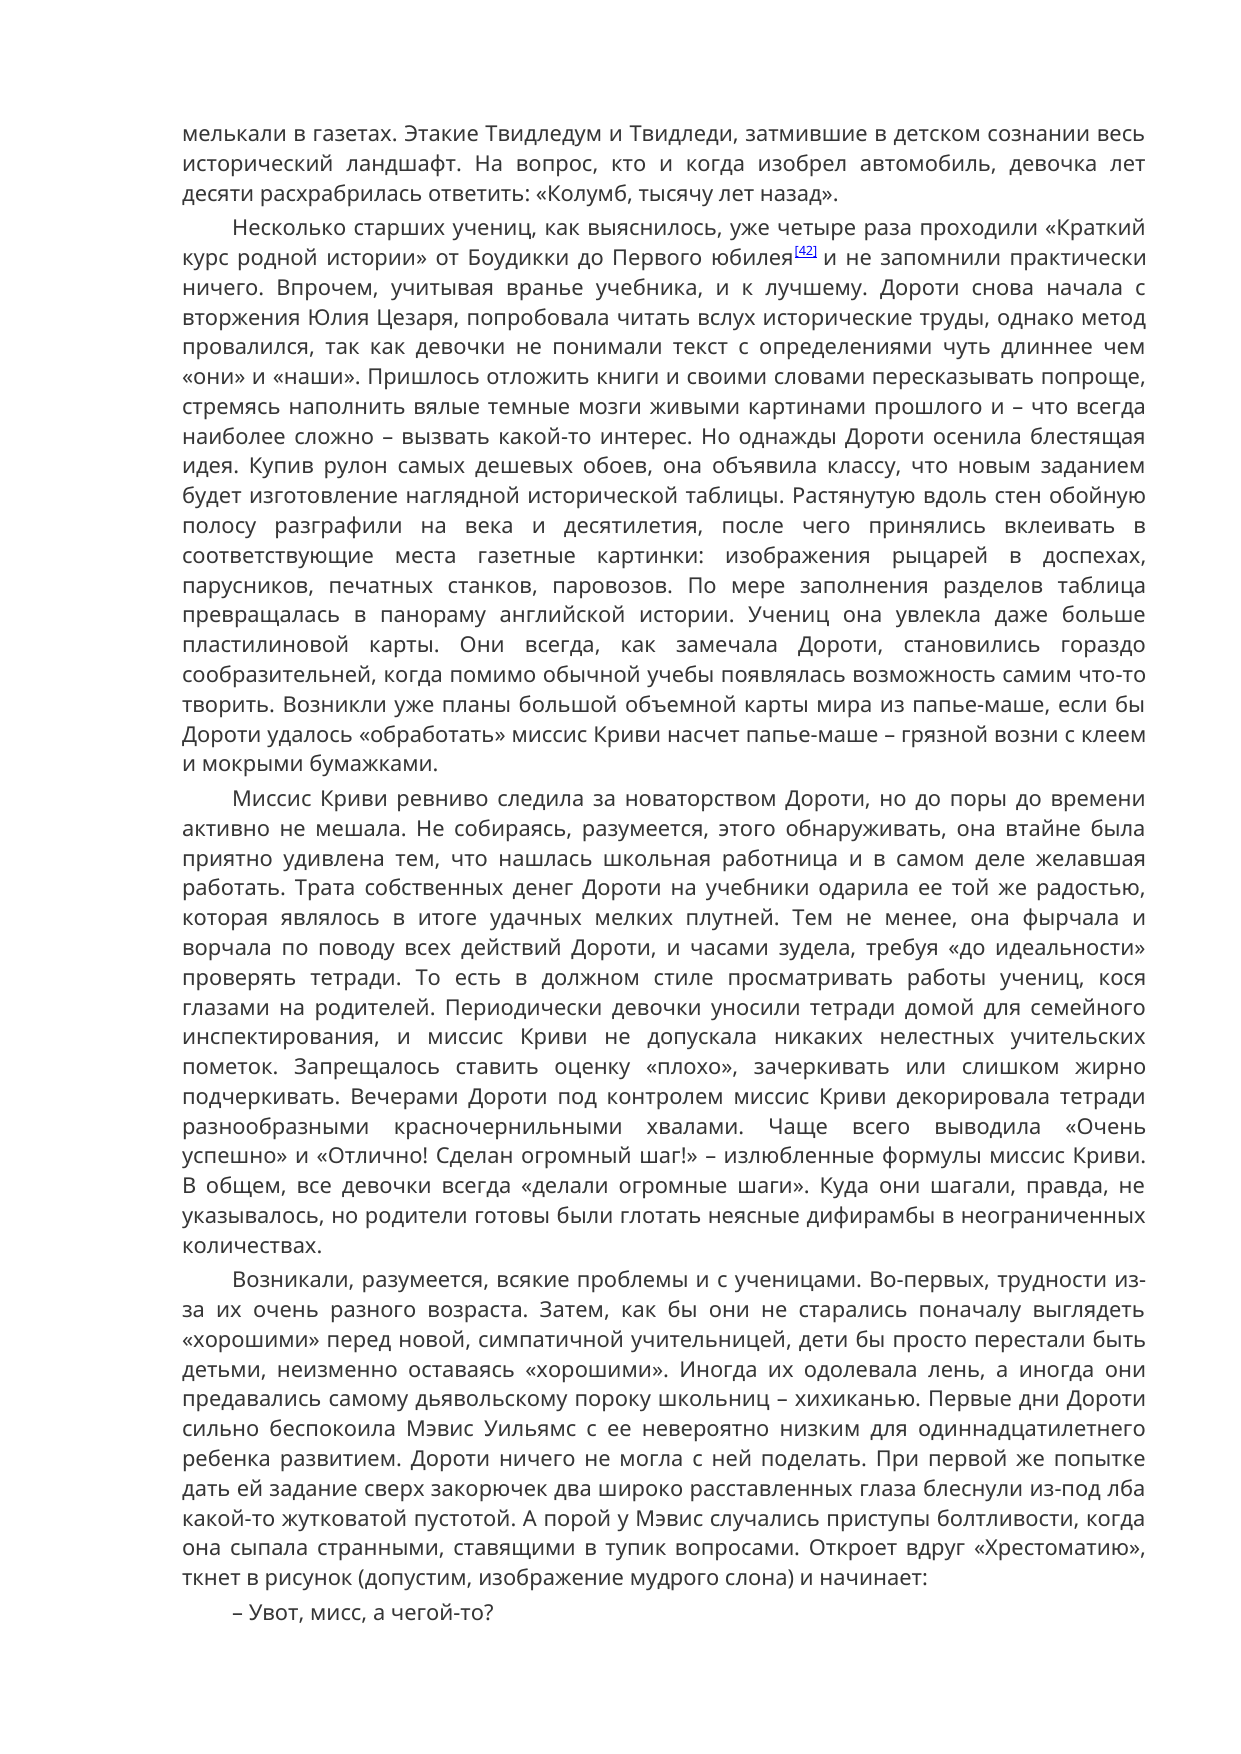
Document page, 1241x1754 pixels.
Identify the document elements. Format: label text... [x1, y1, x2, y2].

text Несколько старших учениц, как выяснилось, уже четыре раза проходили «Краткий курс родной истории» от Боудикки до Первого юбилея[42] и не запомнили практически ничего. Впрочем, учитывая вранье учебника, и к лучшему. Дороти снова начала с вторжения Юлия Цезаря, попробовала читать вслух исторические труды, однако метод провалился, так как девочки не понимали текст с определениями чуть длиннее чем «они» и «наши». Пришлось отложить книги и своими словами пересказывать попроще, стремясь наполнить вялые темные мозги живыми картинами прошлого и – что всегда наиболее сложно – вызвать какой-то интерес. Но однажды Дороти осенила блестящая идея. Купив рулон самых дешевых обоев, она объявила классу, что новым заданием будет изготовление наглядной исторической таблицы. Растянутую вдоль стен обойную полосу разграфили на века и десятилетия, после чего принялись вклеивать в соответствующие места газетные картинки: изображения рыцарей в доспехах, парусников, печатных станков, паровозов. По мере заполнения разделов таблица превращалась в панораму английской истории. Учениц она увлекла даже больше пластилиновой карты. Они всегда, как замечала Дороти, становились гораздо сообразительней, когда помимо обычной учебы появлялась возможность самим что-то творить. Возникли уже планы большой объемной карты мира из папье-маше, если бы Дороти удалось «обработать» миссис Криви насчет папье-маше – грязной возни с клеем и мокрыми бумажками. [182, 212, 1147, 778]
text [182, 118, 1147, 207]
text Возникали, разумеется, всякие проблемы и с ученицами. Во-первых, трудности из-за их очень разного возраста. Затем, как бы они не старались поначалу выглядеть «хорошими» перед новой, симпатичной учительницей, дети бы просто перестали быть детьми, неизменно оставаясь «хорошими». Иногда их одолевала лень, а иногда они предавались самому дьявольскому пороку школьниц – хихиканью. Первые дни Дороти сильно беспокоила Мэвис Уильямс с ее невероятно низким для одиннадцатилетнего ребенка развитием. Дороти ничего не могла с ней поделать. При первой же попытке дать ей задание сверх закорючек два широко расставленных глаза блеснули из-под лба какой-то жутковатой пустотой. А порой у Мэвис случались приступы болтливости, когда она сыпала странными, ставящими в тупик вопросами. Откроет вдруг «Хрестоматию», ткнет в рисунок (допустим, изображение мудрого слона) и начинает: [182, 1264, 1147, 1592]
text – Увот, мисс, а чегой-то? [182, 1597, 1147, 1626]
text Миссис Криви ревниво следила за новаторством Дороти, но до поры до времени активно не мешала. Не собираясь, разумеется, этого обнаруживать, она втайне была приятно удивлена тем, что нашлась школьная работница и в самом деле желавшая работать. Трата собственных денег Дороти на учебники одарила ее той же радостью, которая являлось в итоге удачных мелких плутней. Тем не менее, она фырчала и ворчала по поводу всех действий Дороти, и часами зудела, требуя «до идеальности» проверять тетради. То есть в должном стиле просматривать работы учениц, кося глазами на родителей. Периодически девочки уносили тетради домой для семейного инспектирования, и миссис Криви не допускала никаких нелестных учительских пометок. Запрещалось ставить оценку «плохо», зачеркивать или слишком жирно подчеркивать. Вечерами Дороти под контролем миссис Криви декорировала тетради разнообразными красночернильными хвалами. Чаще всего выводила «Очень успешно» и «Отлично! Сделан огромный шаг!» – излюбленные формулы миссис Криви. В общем, все девочки всегда «делали огромные шаги». Куда они шагали, правда, не указывалось, но родители готовы были глотать неясные дифирамбы в неограниченных количествах. [182, 783, 1147, 1259]
